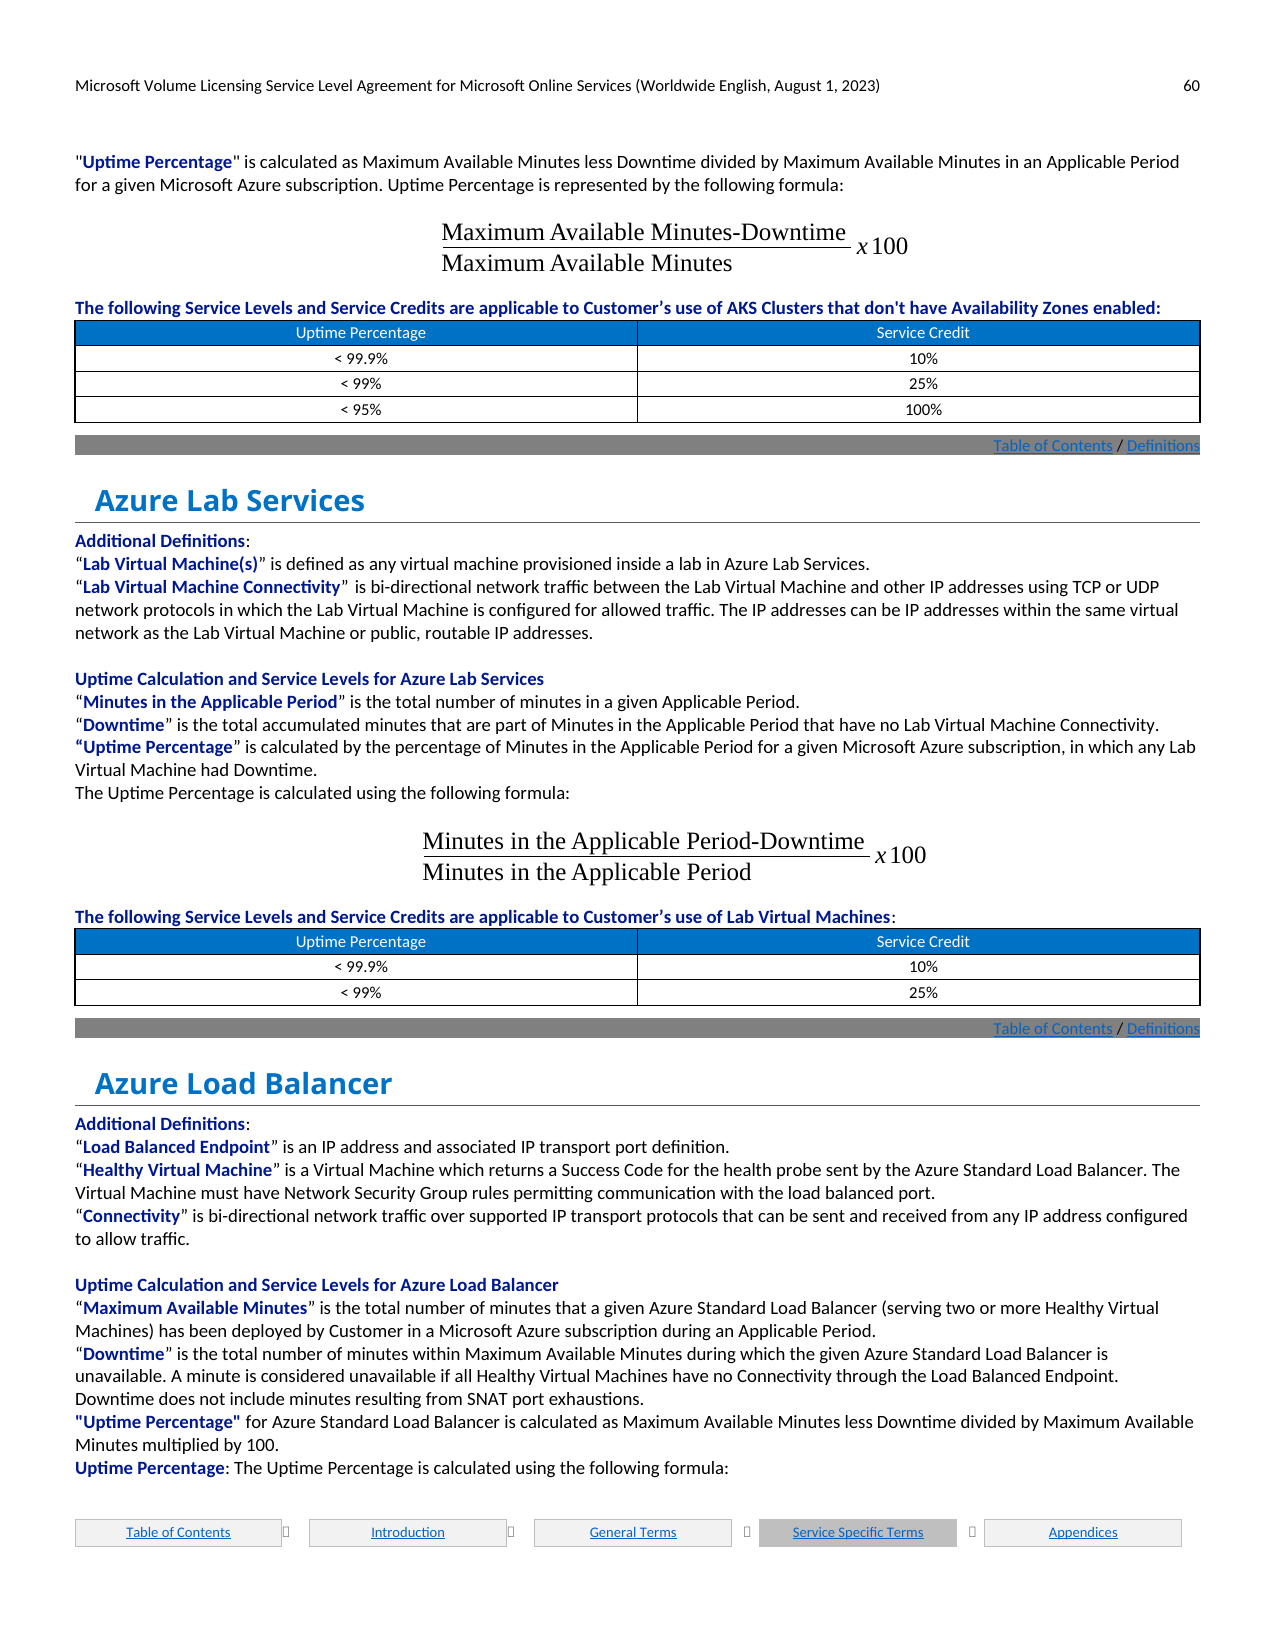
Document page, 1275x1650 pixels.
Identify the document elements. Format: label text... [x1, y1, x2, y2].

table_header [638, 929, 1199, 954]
list "Uptime Percentage" is calculated as Maximum Available Minutes less Downtime divided by Maximum Available Minutes in an Applicable Period for a given Microsoft Azure subscription. Uptime Percentage is represented by the following formula: [75, 150, 1200, 196]
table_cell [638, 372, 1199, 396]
text “Connectivity” is bi-directional network traffic over supported IP transport protocols that can be sent and received from any IP address configured to allow traffic. [75, 1204, 1200, 1250]
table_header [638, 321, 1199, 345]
list Additional Definitions: [75, 1113, 1200, 1136]
text Uptime Calculation and Service Levels for Azure Lab Services [75, 667, 1200, 690]
text “Maximum Available Minutes” is the total number of minutes that a given Azure Standard Load Balancer (serving two or more Healthy Virtual Machines) has been deployed by Customer in a Microsoft Azure subscription during an Applicable Period. [75, 1296, 1200, 1342]
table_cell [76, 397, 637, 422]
list Table of Contents / Definitions [75, 1018, 1200, 1038]
subtitle Azure Load Balancer [75, 1063, 1200, 1105]
text “Minutes in the Applicable Period” is the total number of minutes in a given Applicable Period. [75, 690, 1200, 713]
list "Uptime Percentage" for Azure Standard Load Balancer is calculated as Maximum Available Minutes less Downtime divided by Maximum Available Minutes multiplied by 100. [75, 1411, 1200, 1456]
text “Downtime” is the total number of minutes within Maximum Available Minutes during which the given Azure Standard Load Balancer is unavailable. A minute is considered unavailable if all Healthy Virtual Machines have no Connectivity through the Load Balanced Endpoint. Downtime does not include minutes resulting from SNAT port exhaustions. [75, 1342, 1200, 1411]
list “Uptime Percentage” is calculated by the percentage of Minutes in the Applicable Period for a given Microsoft Azure subscription, in which any Lab Virtual Machine had Downtime. [75, 736, 1200, 782]
text “Downtime” is the total accumulated minutes that are part of Minutes in the Applicable Period that have no Lab Virtual Machine Connectivity. [75, 713, 1200, 736]
text “Load Balanced Endpoint” is an IP address and associated IP transport port definition. [75, 1136, 1200, 1158]
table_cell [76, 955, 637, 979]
text Uptime Calculation and Service Levels for Azure Load Balancer [75, 1273, 1200, 1296]
list The following Service Levels and Service Credits are applicable to Customer’s use of AKS Clusters that don't have Availability Zones enabled: [75, 297, 1200, 319]
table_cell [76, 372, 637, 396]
list Table of Contents / Definitions [75, 435, 1200, 455]
text “Lab Virtual Machine(s)” is defined as any virtual machine provisioned inside a lab in Azure Lab Services. [75, 552, 1200, 575]
subtitle Azure Lab Services [75, 480, 1200, 522]
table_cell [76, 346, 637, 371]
list The following Service Levels and Service Credits are applicable to Customer’s use of Lab Virtual Machines: [75, 905, 1200, 928]
text “Healthy Virtual Machine” is a Virtual Machine which returns a Success Code for the health probe sent by the Azure Standard Load Balancer. The Virtual Machine must have Network Security Group rules permitting communication with the load balanced port. [75, 1158, 1200, 1204]
list Uptime Percentage: The Uptime Percentage is calculated using the following formula: [75, 1456, 1200, 1479]
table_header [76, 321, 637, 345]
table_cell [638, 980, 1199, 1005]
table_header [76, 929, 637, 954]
list Additional Definitions: [75, 529, 1200, 552]
list The Uptime Percentage is calculated using the following formula: [75, 782, 1200, 804]
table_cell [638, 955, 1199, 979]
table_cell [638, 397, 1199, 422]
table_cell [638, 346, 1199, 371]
text “Lab Virtual Machine Connectivity” is bi-directional network traffic between the Lab Virtual Machine and other IP addresses using TCP or UDP network protocols in which the Lab Virtual Machine is configured for allowed traffic. The IP addresses can be IP addresses within the same virtual network as the Lab Virtual Machine or public, routable IP addresses. [75, 575, 1200, 644]
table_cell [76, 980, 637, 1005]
